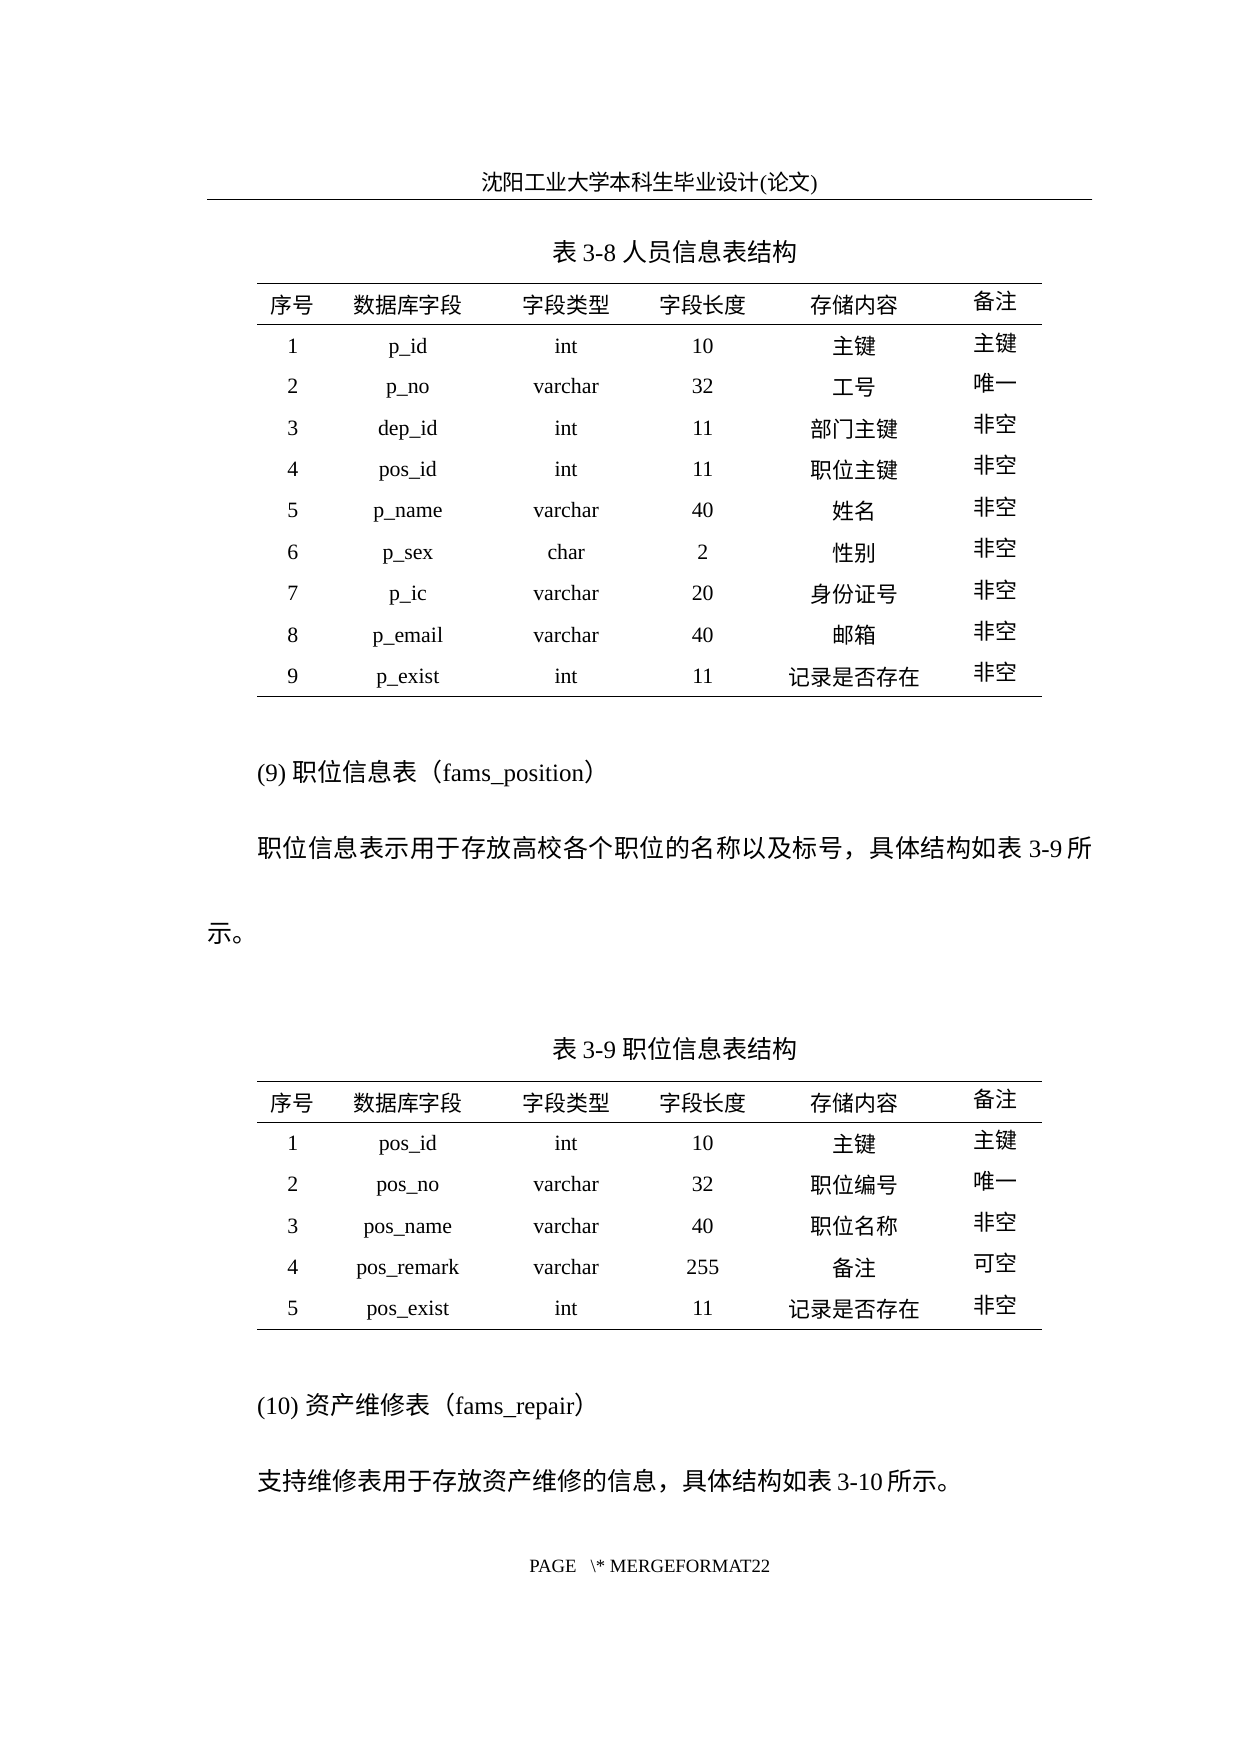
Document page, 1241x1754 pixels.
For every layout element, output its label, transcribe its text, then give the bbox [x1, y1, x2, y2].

table_cell 6 [257, 531, 328, 572]
table_cell 255 [645, 1246, 761, 1287]
table_cell 11 [645, 407, 761, 448]
table_cell 40 [645, 614, 761, 655]
table_cell 身份证号 [761, 572, 947, 613]
table_cell 邮箱 [761, 614, 947, 655]
table_cell 5 [257, 490, 328, 531]
table_header 字段长度 [645, 284, 761, 324]
table_cell 非空 [948, 1287, 1042, 1329]
table_header 字段类型 [487, 284, 644, 324]
table_cell 姓名 [761, 490, 947, 531]
table_cell pos_no [328, 1163, 487, 1204]
table_cell 职位主键 [761, 448, 947, 489]
table_header 数据库字段 [328, 284, 487, 324]
table_cell 4 [257, 448, 328, 489]
table_header 备注 [948, 284, 1042, 324]
table_cell varchar [487, 1163, 644, 1204]
table_cell varchar [487, 572, 644, 613]
table_cell 部门主键 [761, 407, 947, 448]
table_cell 非空 [948, 572, 1042, 613]
table_cell 性别 [761, 531, 947, 572]
table_cell 4 [257, 1246, 328, 1287]
table_cell pos_exist [328, 1287, 487, 1329]
table_cell 11 [645, 655, 761, 696]
table_cell 记录是否存在 [761, 655, 947, 696]
table_cell dep_id [328, 407, 487, 448]
table_cell 7 [257, 572, 328, 613]
table_cell p_id [328, 325, 487, 365]
table_cell 非空 [948, 448, 1042, 489]
table_cell 唯一 [948, 365, 1042, 407]
table_cell int [487, 1287, 644, 1329]
table_cell 9 [257, 655, 328, 696]
table_cell 5 [257, 1287, 328, 1329]
text 表3-8 人员信息表结构 [207, 218, 1092, 283]
table_cell 11 [645, 1287, 761, 1329]
table_cell 职位名称 [761, 1205, 947, 1246]
table_cell 3 [257, 407, 328, 448]
table_cell p_name [328, 490, 487, 531]
table_cell 32 [645, 365, 761, 407]
table_cell p_no [328, 365, 487, 407]
table_cell varchar [487, 365, 644, 407]
table_cell int [487, 1123, 644, 1163]
table_cell p_email [328, 614, 487, 655]
table_cell 非空 [948, 490, 1042, 531]
table_cell 主键 [948, 1123, 1042, 1163]
table_cell int [487, 325, 644, 365]
table_cell varchar [487, 1246, 644, 1287]
table_cell p_sex [328, 531, 487, 572]
table_cell int [487, 655, 644, 696]
table_header 存储内容 [761, 1082, 947, 1122]
text 表3-9 职位信息表结构 [207, 1016, 1092, 1081]
table_cell 非空 [948, 531, 1042, 572]
table_header 序号 [257, 284, 328, 324]
table_cell 可空 [948, 1246, 1042, 1287]
table_header 字段类型 [487, 1082, 644, 1122]
text (10) 资产维修表（fams_repair） [207, 1371, 1092, 1436]
table_cell 20 [645, 572, 761, 613]
table_cell 主键 [948, 325, 1042, 365]
table_cell 1 [257, 325, 328, 365]
table_cell 40 [645, 490, 761, 531]
text 职位信息表示用于存放高校各个职位的名称以及标号，具体结构如表3-9所示。 [207, 814, 1092, 964]
table_cell p_ic [328, 572, 487, 613]
table_cell 非空 [948, 407, 1042, 448]
table_cell 10 [645, 1123, 761, 1163]
table_cell 3 [257, 1205, 328, 1246]
table_header 备注 [948, 1082, 1042, 1122]
table_header 字段长度 [645, 1082, 761, 1122]
table_cell 2 [645, 531, 761, 572]
table_cell char [487, 531, 644, 572]
table_cell 8 [257, 614, 328, 655]
table_cell 非空 [948, 614, 1042, 655]
table_cell pos_remark [328, 1246, 487, 1287]
table_cell 主键 [761, 1123, 947, 1163]
table_cell pos_name [328, 1205, 487, 1246]
table_cell 40 [645, 1205, 761, 1246]
table_cell varchar [487, 490, 644, 531]
table_header 数据库字段 [328, 1082, 487, 1122]
table_cell 2 [257, 1163, 328, 1204]
table_cell int [487, 448, 644, 489]
table_cell 工号 [761, 365, 947, 407]
table_cell int [487, 407, 644, 448]
table_cell varchar [487, 614, 644, 655]
table_header 序号 [257, 1082, 328, 1122]
table_cell 1 [257, 1123, 328, 1163]
table_cell 非空 [948, 1205, 1042, 1246]
table_cell 10 [645, 325, 761, 365]
table_cell p_exist [328, 655, 487, 696]
table_header 存储内容 [761, 284, 947, 324]
text 支持维修表用于存放资产维修的信息，具体结构如表3-10所示。 [207, 1447, 1092, 1512]
table_cell 2 [257, 365, 328, 407]
table_cell pos_id [328, 1123, 487, 1163]
table_cell varchar [487, 1205, 644, 1246]
table_cell 32 [645, 1163, 761, 1204]
table_cell pos_id [328, 448, 487, 489]
table_cell 记录是否存在 [761, 1287, 947, 1329]
table_cell 备注 [761, 1246, 947, 1287]
table_cell 职位编号 [761, 1163, 947, 1204]
table_cell 唯一 [948, 1163, 1042, 1204]
text (9) 职位信息表（fams_position） [207, 738, 1092, 803]
table_cell 11 [645, 448, 761, 489]
table_cell 主键 [761, 325, 947, 365]
table_cell 非空 [948, 655, 1042, 696]
